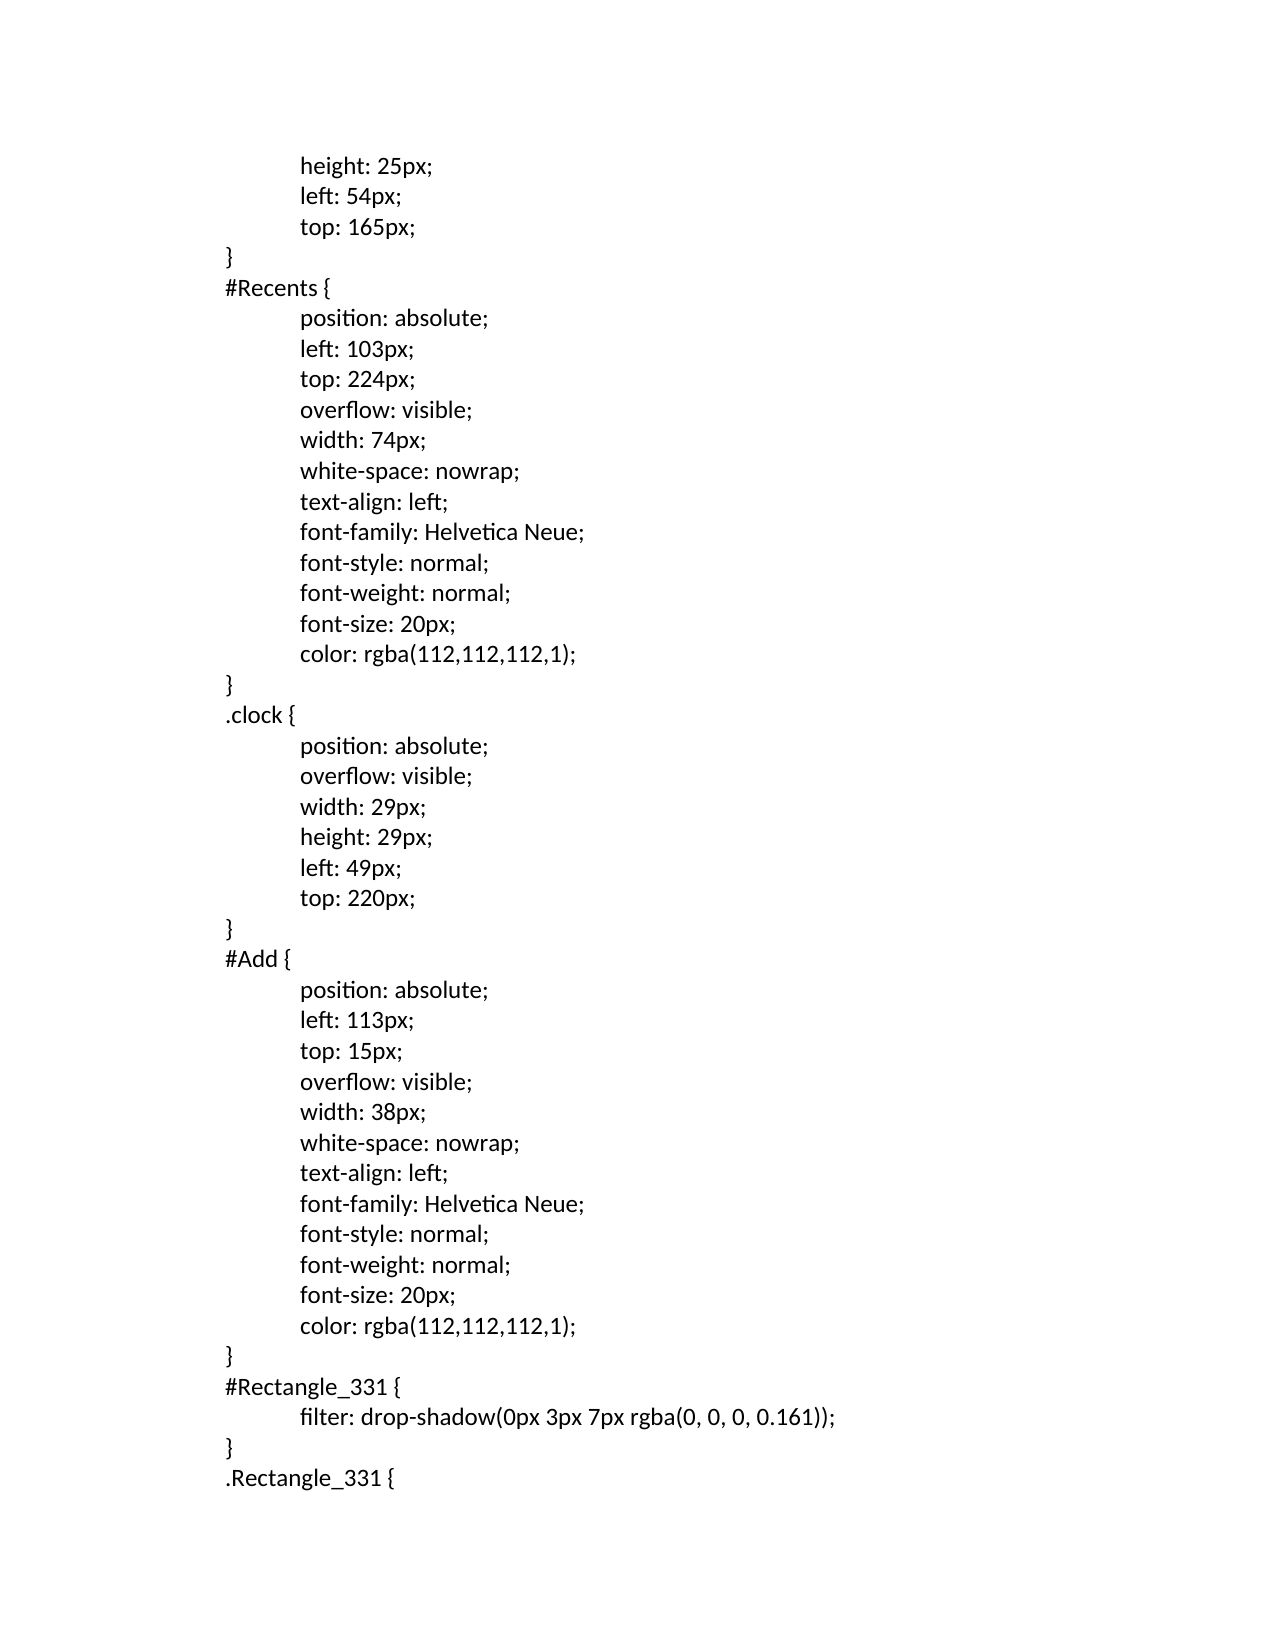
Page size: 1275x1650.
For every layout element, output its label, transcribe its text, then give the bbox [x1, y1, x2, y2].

text position: absolute; [150, 974, 1125, 1004]
text overflow: visible; [150, 760, 1125, 791]
text text-align: left; [150, 486, 1125, 516]
text } [150, 1340, 1125, 1371]
text font-size: 20px; [150, 1279, 1125, 1310]
text } [150, 242, 1125, 272]
text white-space: nowrap; [150, 455, 1125, 486]
text .Rectangle_331 { [150, 1462, 1125, 1493]
text top: 224px; [150, 364, 1125, 394]
text position: absolute; [150, 303, 1125, 333]
text font-weight: normal; [150, 1249, 1125, 1279]
text font-style: normal; [150, 547, 1125, 577]
text left: 113px; [150, 1004, 1125, 1035]
text #Recents { [150, 272, 1125, 303]
text font-family: Helvetica Neue; [150, 516, 1125, 547]
text } [150, 669, 1125, 699]
text text-align: left; [150, 1157, 1125, 1188]
text overflow: visible; [150, 1066, 1125, 1096]
text left: 103px; [150, 333, 1125, 364]
text top: 165px; [150, 211, 1125, 242]
text } [150, 1432, 1125, 1462]
text font-family: Helvetica Neue; [150, 1188, 1125, 1218]
text #Add { [150, 943, 1125, 974]
text width: 74px; [150, 425, 1125, 455]
text width: 29px; [150, 791, 1125, 821]
text left: 54px; [150, 181, 1125, 211]
text } [150, 913, 1125, 943]
text width: 38px; [150, 1096, 1125, 1127]
text color: rgba(112,112,112,1); [150, 1310, 1125, 1340]
text font-style: normal; [150, 1218, 1125, 1249]
text font-weight: normal; [150, 577, 1125, 608]
text top: 220px; [150, 882, 1125, 913]
text white-space: nowrap; [150, 1127, 1125, 1157]
text .clock { [150, 699, 1125, 730]
text top: 15px; [150, 1035, 1125, 1066]
text color: rgba(112,112,112,1); [150, 638, 1125, 669]
text left: 49px; [150, 852, 1125, 882]
text overflow: visible; [150, 394, 1125, 425]
text position: absolute; [150, 730, 1125, 760]
text #Rectangle_331 { [150, 1371, 1125, 1401]
text font-size: 20px; [150, 608, 1125, 638]
text height: 25px; [150, 150, 1125, 181]
text height: 29px; [150, 821, 1125, 852]
text filter: drop-shadow(0px 3px 7px rgba(0, 0, 0, 0.161)); [150, 1401, 1125, 1432]
